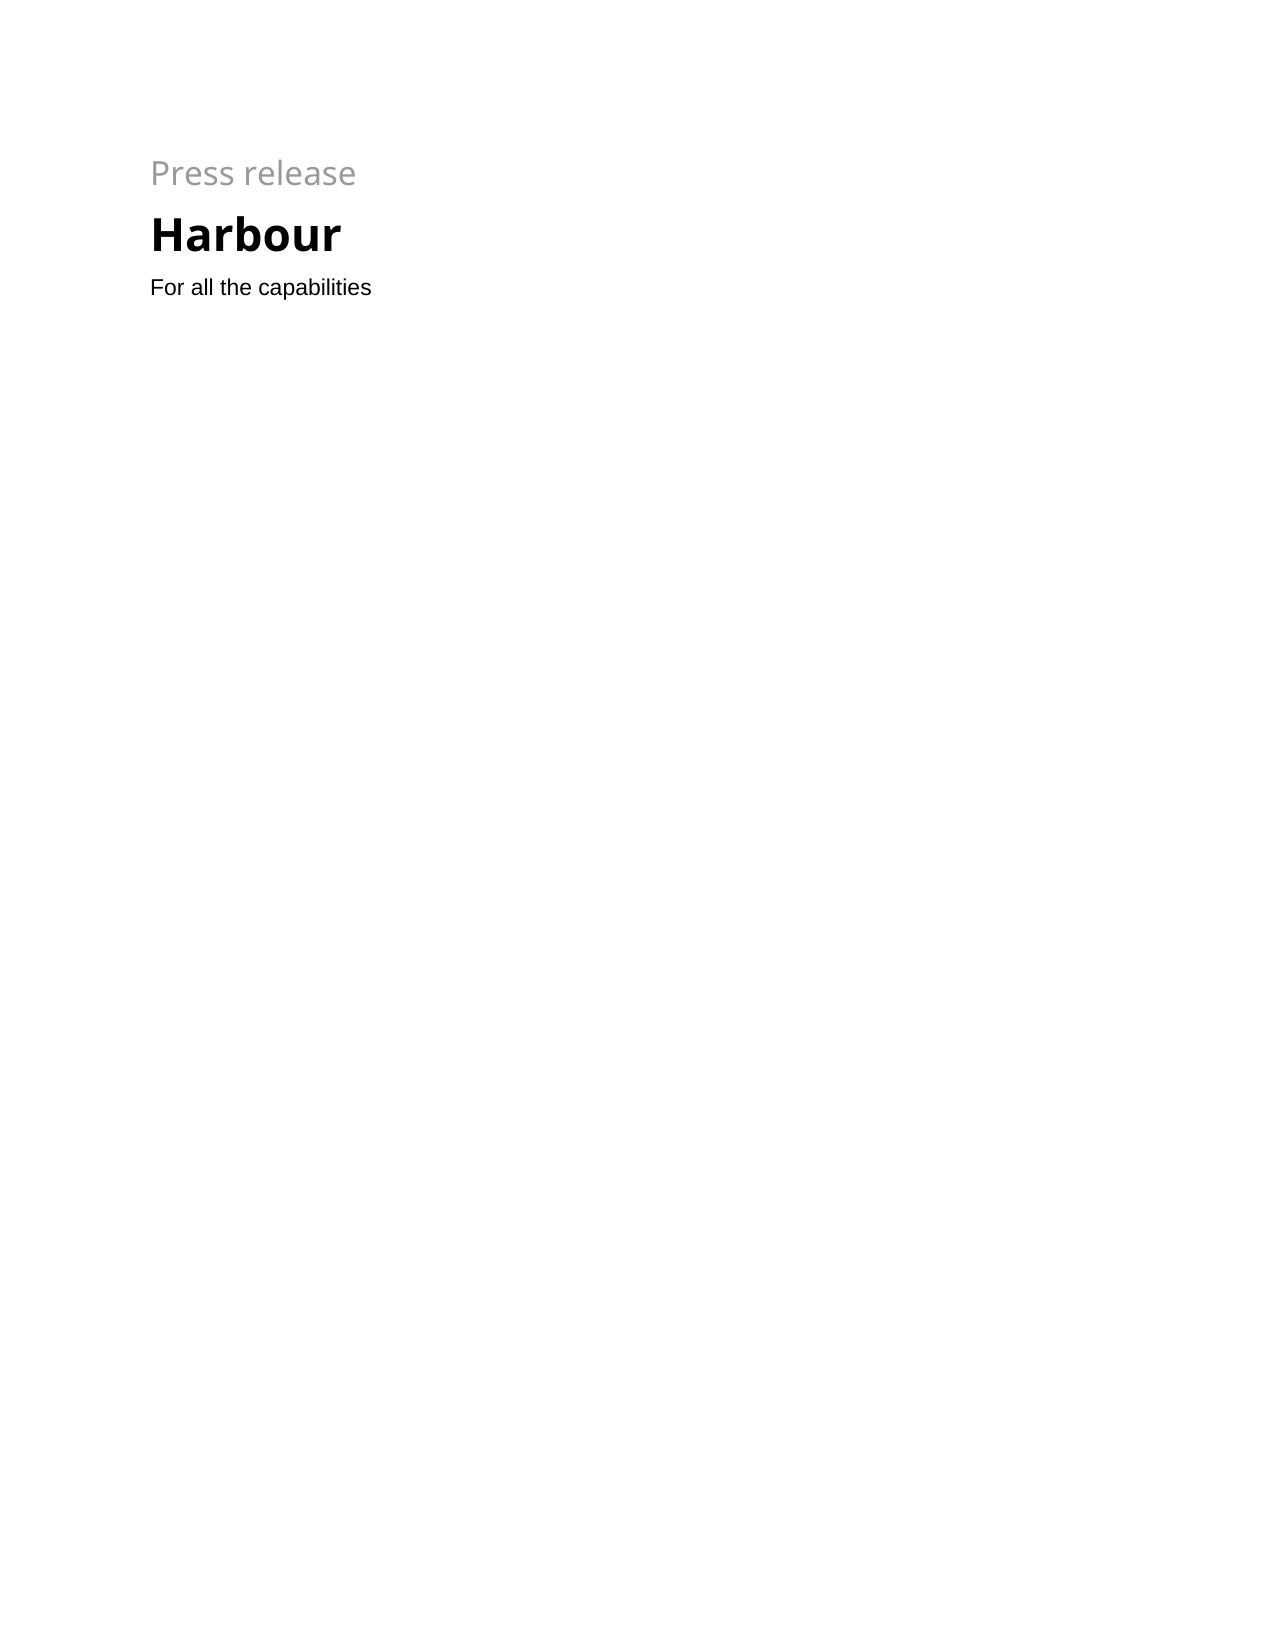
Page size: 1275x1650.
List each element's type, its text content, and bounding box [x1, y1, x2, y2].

text For all the capabilities [150, 274, 1125, 300]
text Press release [150, 150, 1125, 195]
text Harbour [150, 202, 1125, 264]
